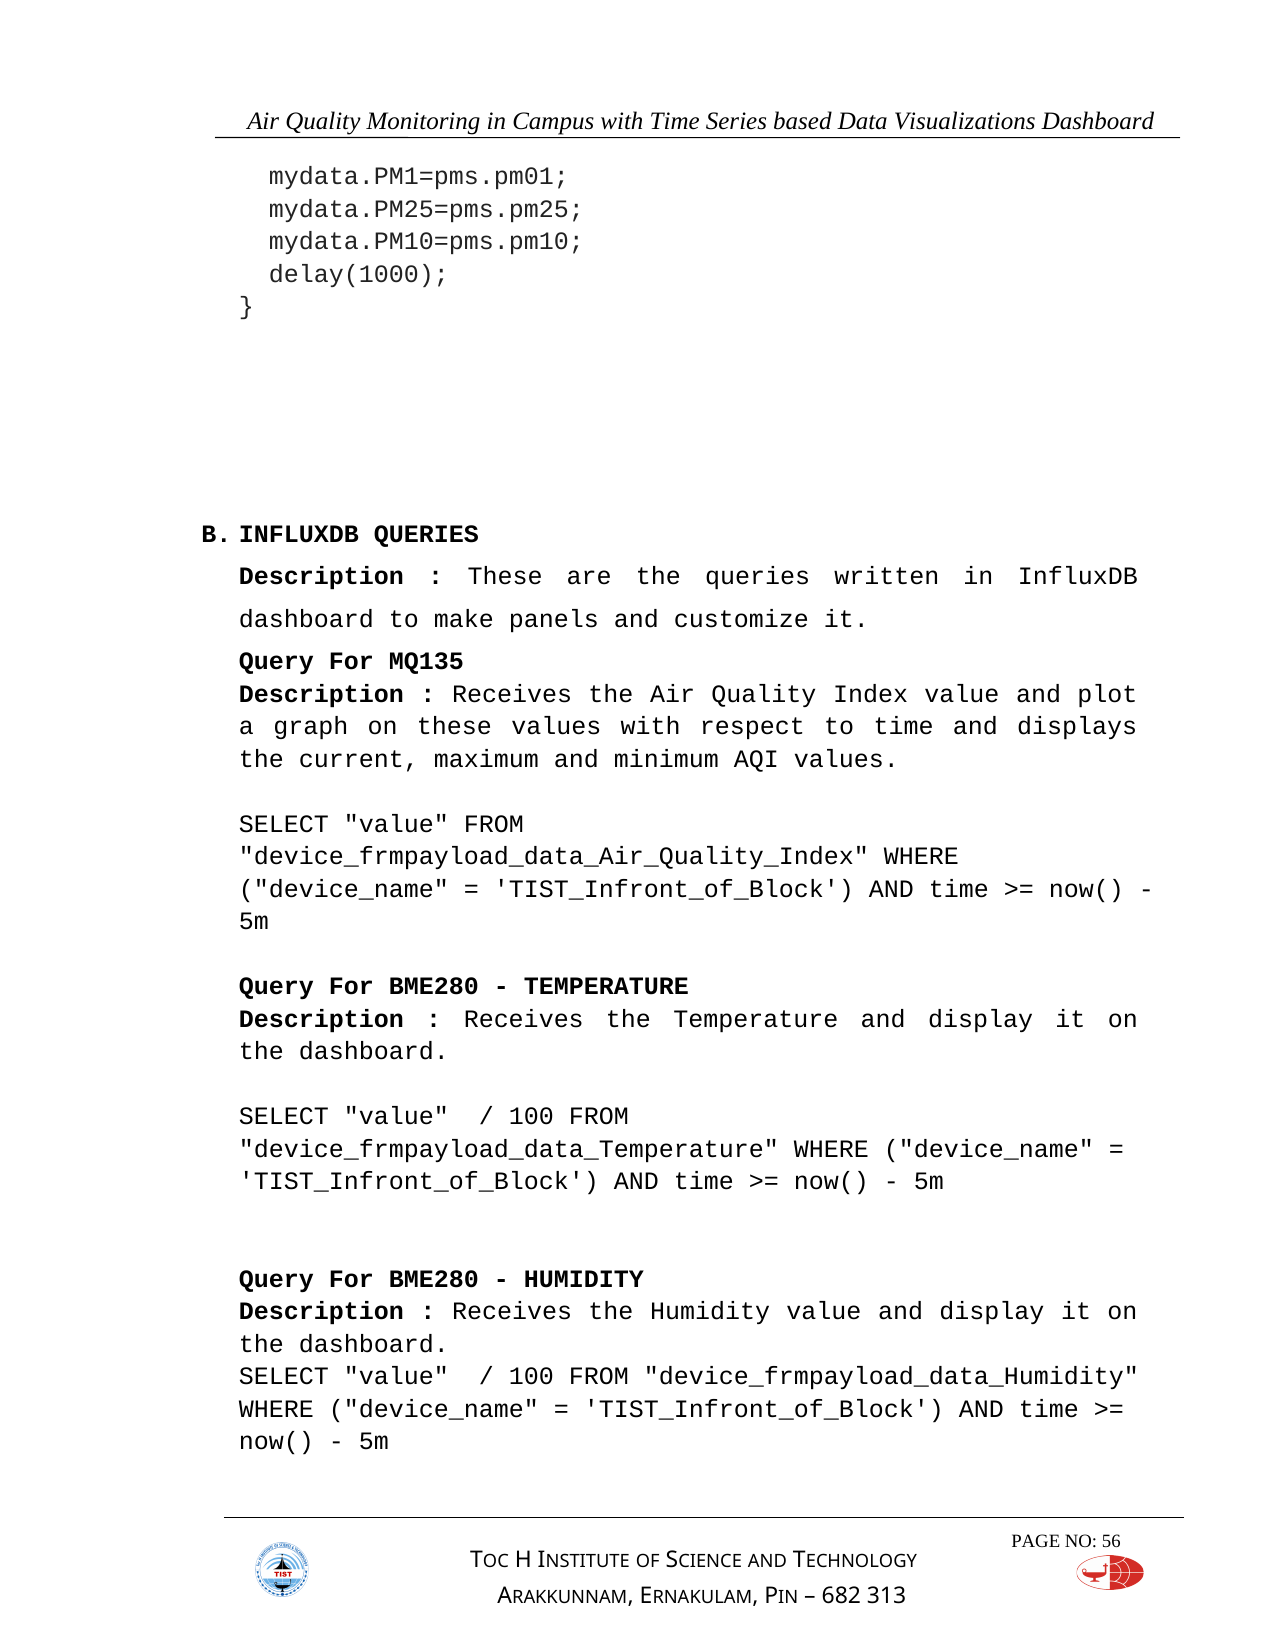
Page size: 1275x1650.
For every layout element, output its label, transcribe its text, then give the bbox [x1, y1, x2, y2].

text Description : These are the queries written in InfluxDB dashboard to make panels and customize it. [239, 564, 1138, 635]
text Description : Receives the Humidity value and display it on the dashboard. [239, 1299, 1138, 1360]
text Query For BME280 - HUMIDITY [239, 1266, 1138, 1295]
text SELECT "value" / 100 FROM "device_frmpayload_data_Temperature" WHERE ("device_name" = 'TIST_Infront_of_Block') AND time >= now() - 5m [239, 1104, 1157, 1197]
text SELECT "value" / 100 FROM "device_frmpayload_data_Humidity" WHERE ("device_name" = 'TIST_Infront_of_Block') AND time >= now() - 5m [239, 1364, 1157, 1457]
picture [1076, 1555, 1144, 1590]
text Description : Receives the Temperature and display it on the dashboard. [239, 1006, 1138, 1067]
text Query For MQ135 [239, 649, 1138, 677]
text Description : Receives the Air Quality Index value and plot a graph on these values with respect to time and displays the current, maximum and minimum AQI values. [239, 681, 1138, 775]
picture [255, 1542, 309, 1597]
list INFLUXDB QUERIES [201, 521, 1138, 550]
text Query For BME280 - TEMPERATURE [239, 974, 1138, 1002]
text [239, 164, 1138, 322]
text SELECT "value" FROM "device_frmpayload_data_Air_Quality_Index" WHERE ("device_name" = 'TIST_Infront_of_Block') AND time >= now() - 5m [239, 811, 1157, 937]
